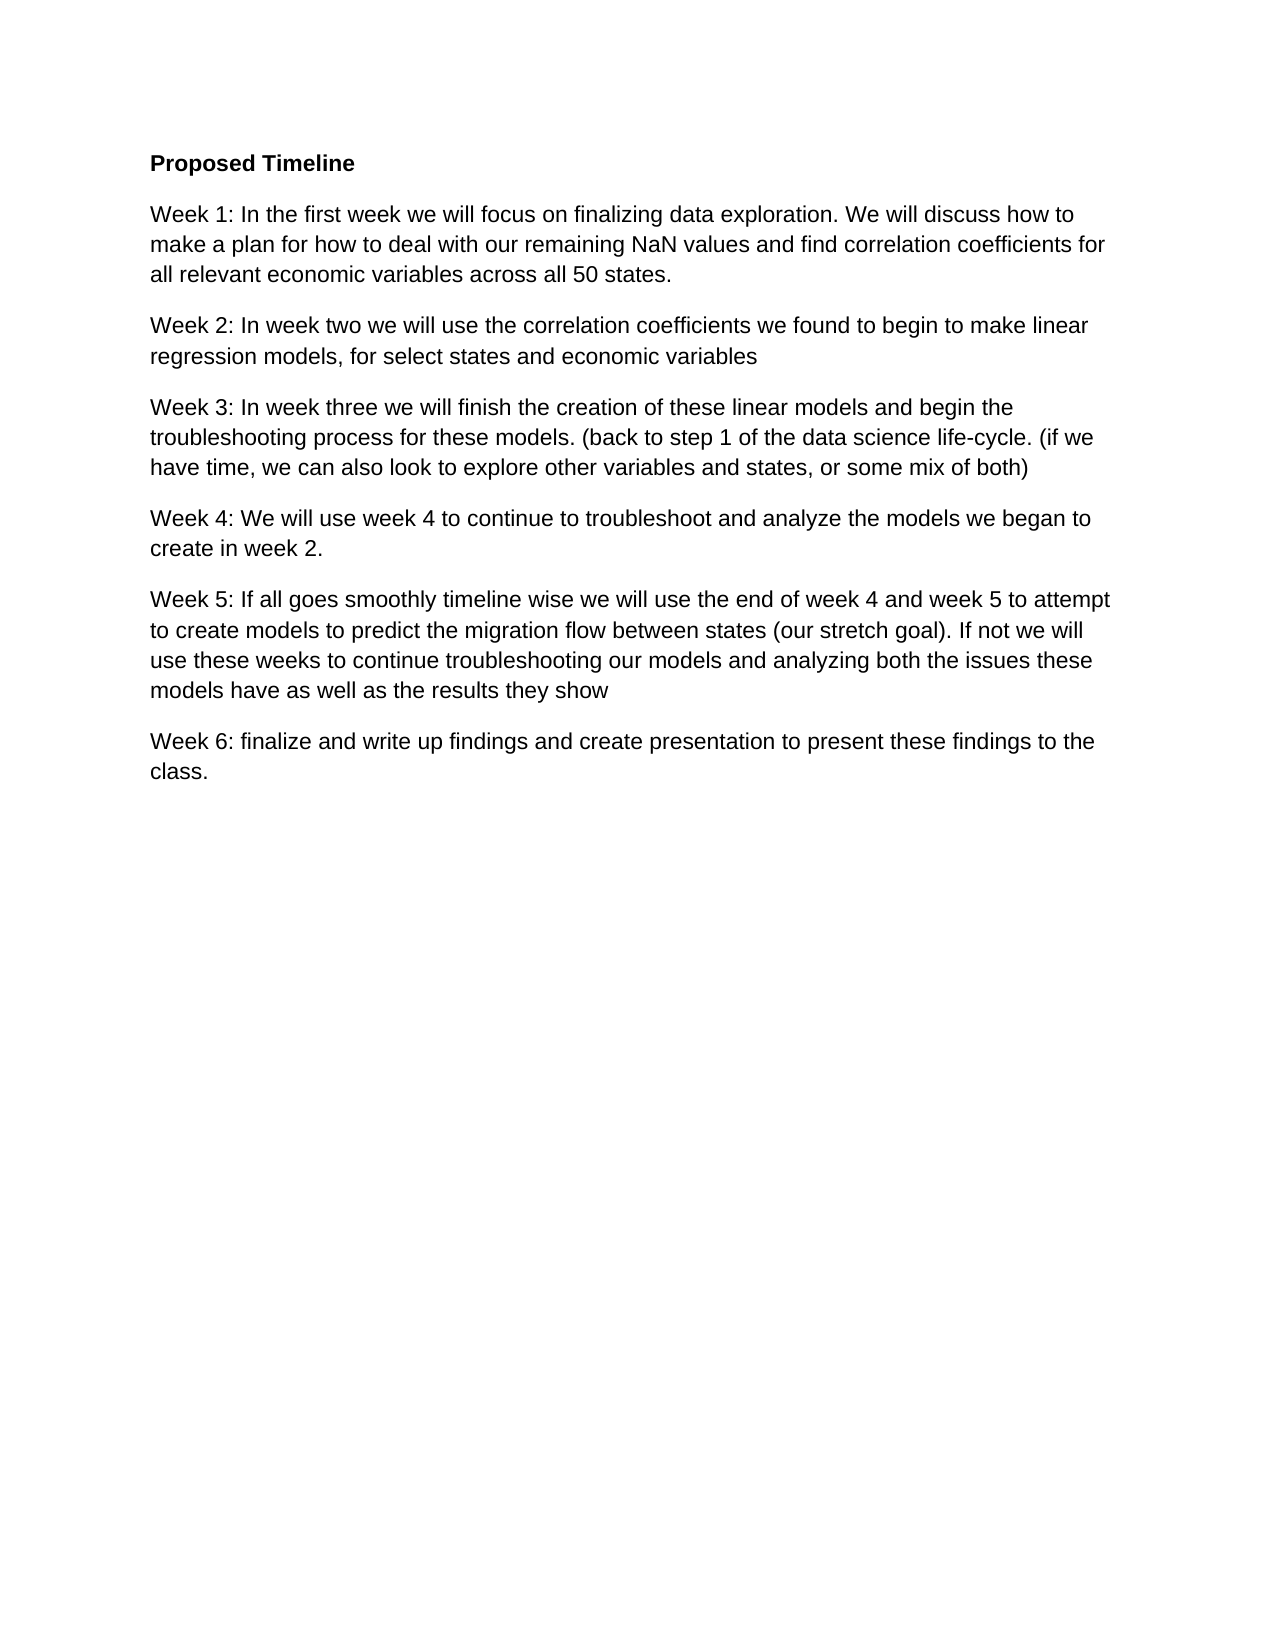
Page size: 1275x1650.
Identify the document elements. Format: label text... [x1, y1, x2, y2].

text Week 2: In week two we will use the correlation coefficients we found to begin to make linear regression models, for select states and economic variables [150, 312, 1125, 369]
text Week 6: finalize and write up findings and create presentation to present these findings to the class. [150, 728, 1125, 785]
text Week 5: If all goes smoothly timeline wise we will use the end of week 4 and week 5 to attempt to create models to predict the migration flow between states (our stretch goal). If not we will use these weeks to continue troubleshooting our models and analyzing both the issues these models have as well as the results they show [150, 586, 1125, 703]
text Proposed Timeline [150, 150, 1125, 176]
text Week 1: In the first week we will focus on finalizing data exploration. We will discuss how to make a plan for how to deal with our remaining NaN values and find correlation coefficients for all relevant economic variables across all 50 states. [150, 201, 1125, 288]
text Week 3: In week three we will finish the creation of these linear models and begin the troubleshooting process for these models. (back to step 1 of the data science life-cycle. (if we have time, we can also look to explore other variables and states, or some mix of both) [150, 394, 1125, 481]
text Week 4: We will use week 4 to continue to troubleshoot and analyze the models we began to create in week 2. [150, 505, 1125, 562]
